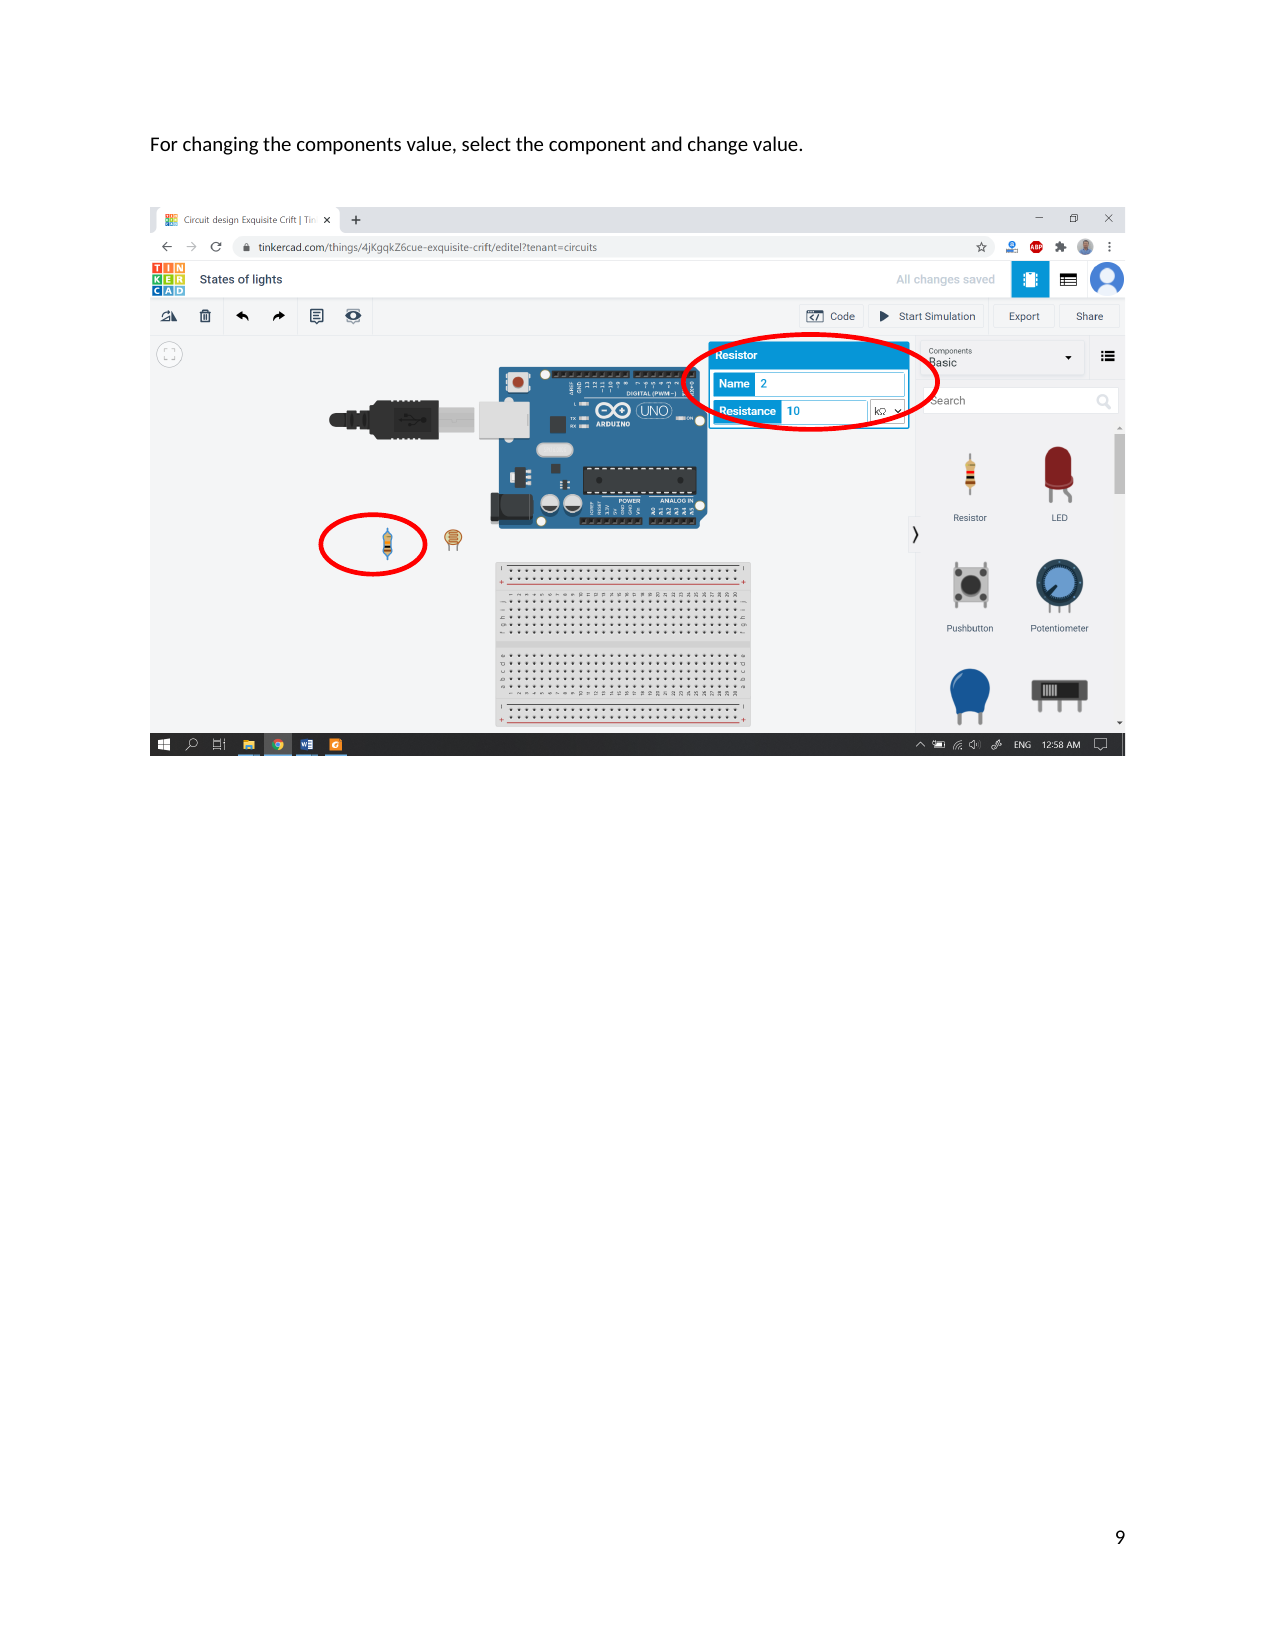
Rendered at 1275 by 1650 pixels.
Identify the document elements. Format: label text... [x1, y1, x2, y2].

text For changing the components value, select the component and change value. [150, 131, 1125, 157]
picture [150, 207, 1125, 756]
